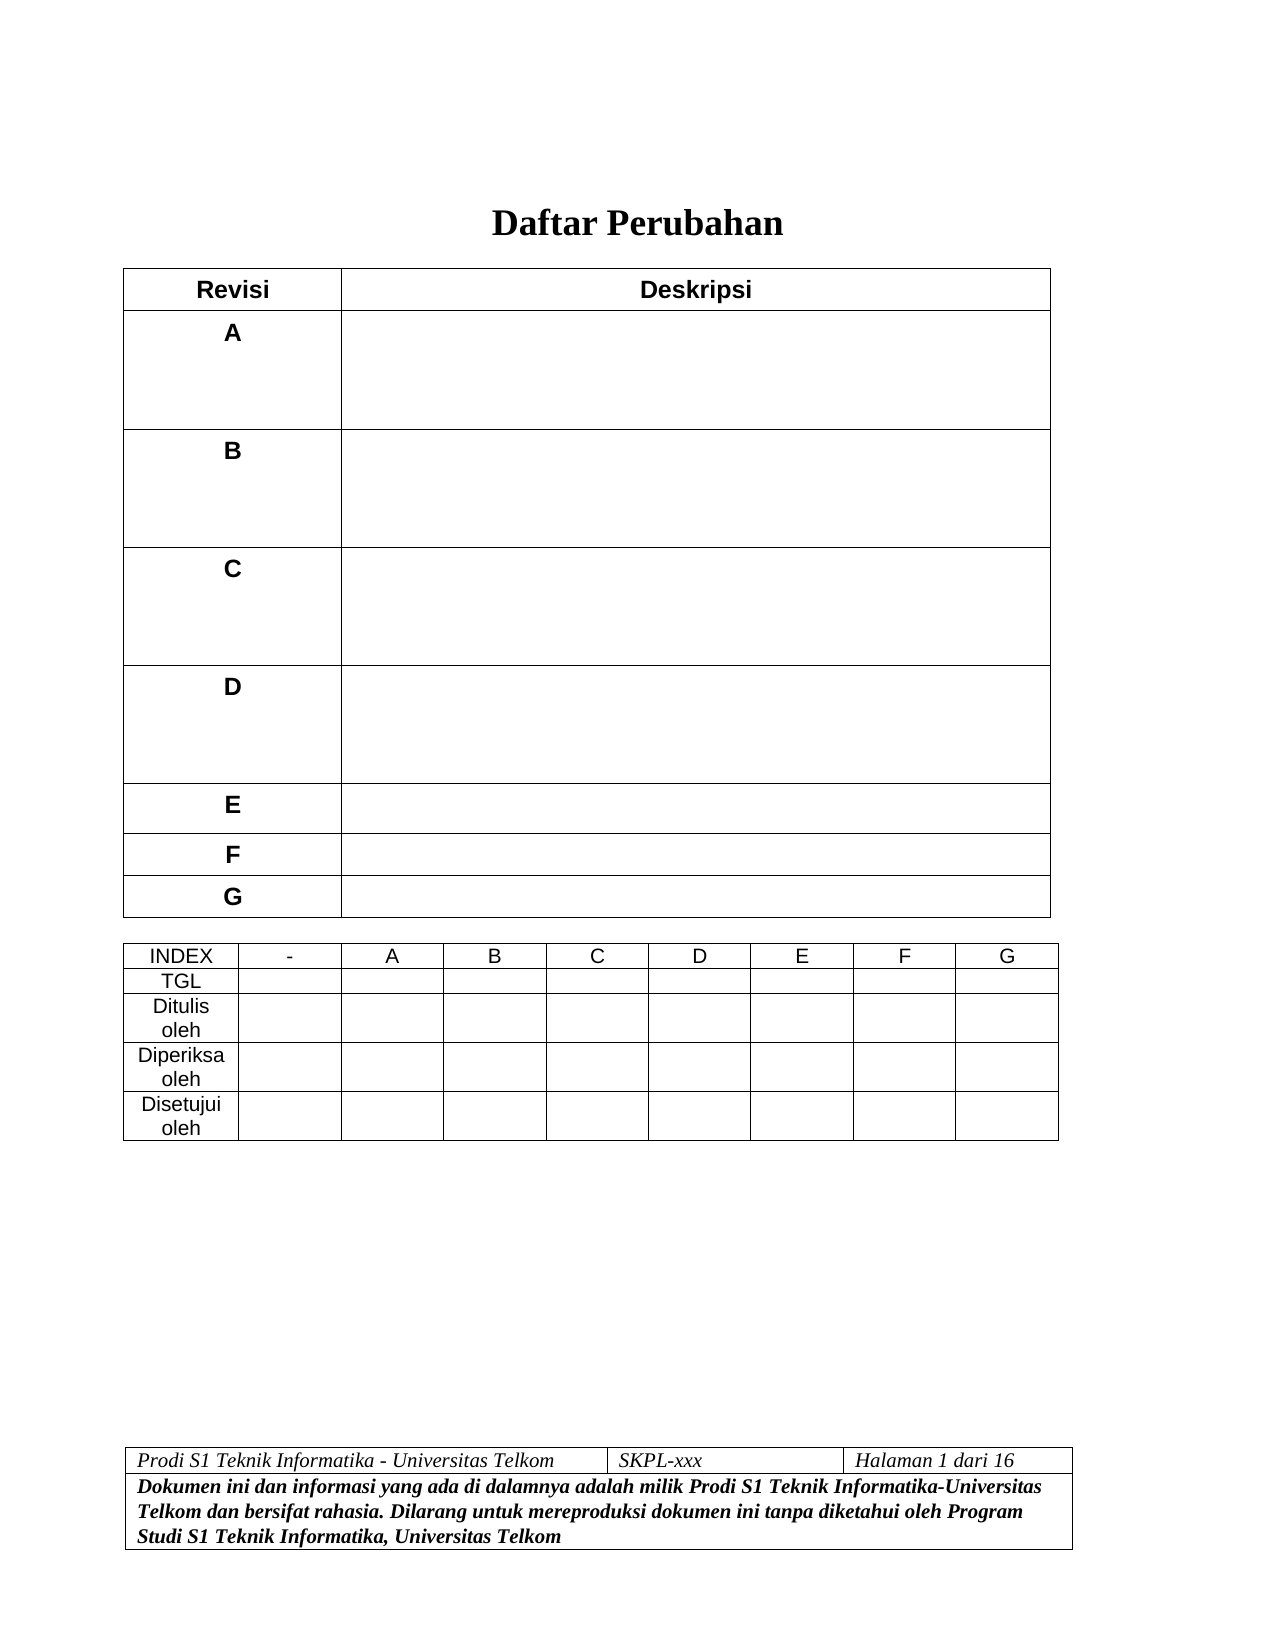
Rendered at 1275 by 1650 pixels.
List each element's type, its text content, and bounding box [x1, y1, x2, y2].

table_cell [751, 1043, 853, 1091]
table_cell TGL [124, 969, 238, 993]
table_cell G [124, 876, 341, 917]
table_cell B [124, 430, 341, 547]
table_cell [239, 1092, 341, 1140]
table_cell [342, 1092, 443, 1140]
table_cell [956, 1043, 1058, 1091]
table_cell [444, 1043, 546, 1091]
table_cell [342, 430, 1050, 547]
table_cell [956, 1092, 1058, 1140]
table_header D [649, 944, 750, 968]
table_cell [342, 1043, 443, 1091]
table_header Deskripsi [342, 269, 1050, 310]
table_cell F [124, 834, 341, 875]
table_cell [547, 1092, 648, 1140]
table_cell Disetujui oleh [124, 1092, 238, 1140]
table_cell [751, 969, 853, 993]
table_cell [239, 994, 341, 1042]
table_cell [649, 994, 750, 1042]
table_header B [444, 944, 546, 968]
table_cell [956, 969, 1058, 993]
table_cell [854, 969, 955, 993]
table_cell [239, 1043, 341, 1091]
table_cell C [124, 548, 341, 665]
table_header G [956, 944, 1058, 968]
table_cell [342, 994, 443, 1042]
table_cell [342, 969, 443, 993]
table_cell [547, 969, 648, 993]
table_cell [649, 1092, 750, 1140]
table_header A [342, 944, 443, 968]
table_cell [342, 784, 1050, 832]
table_cell Ditulis oleh [124, 994, 238, 1042]
table_cell D [124, 666, 341, 783]
table_cell [342, 666, 1050, 783]
table_cell [751, 1092, 853, 1140]
table_cell [342, 548, 1050, 665]
table_header Revisi [124, 269, 341, 310]
table_header C [547, 944, 648, 968]
table_cell [649, 1043, 750, 1091]
table_cell [649, 969, 750, 993]
table_cell [854, 994, 955, 1042]
table_header F [854, 944, 955, 968]
table_cell [956, 994, 1058, 1042]
table_cell [342, 876, 1050, 917]
table_cell [444, 1092, 546, 1140]
table_cell [444, 969, 546, 993]
table_cell [342, 834, 1050, 875]
table_header E [751, 944, 853, 968]
table_header INDEX [124, 944, 238, 968]
table_cell [444, 994, 546, 1042]
table_cell [751, 994, 853, 1042]
table_cell A [124, 311, 341, 428]
table_cell [854, 1092, 955, 1140]
subtitle Daftar Perubahan [135, 200, 1140, 243]
table_cell [342, 311, 1050, 428]
table_cell [547, 1043, 648, 1091]
table_cell [547, 994, 648, 1042]
table_cell [854, 1043, 955, 1091]
table_cell E [124, 784, 341, 832]
table_header - [239, 944, 341, 968]
table_cell [239, 969, 341, 993]
table_cell Diperiksa oleh [124, 1043, 238, 1091]
